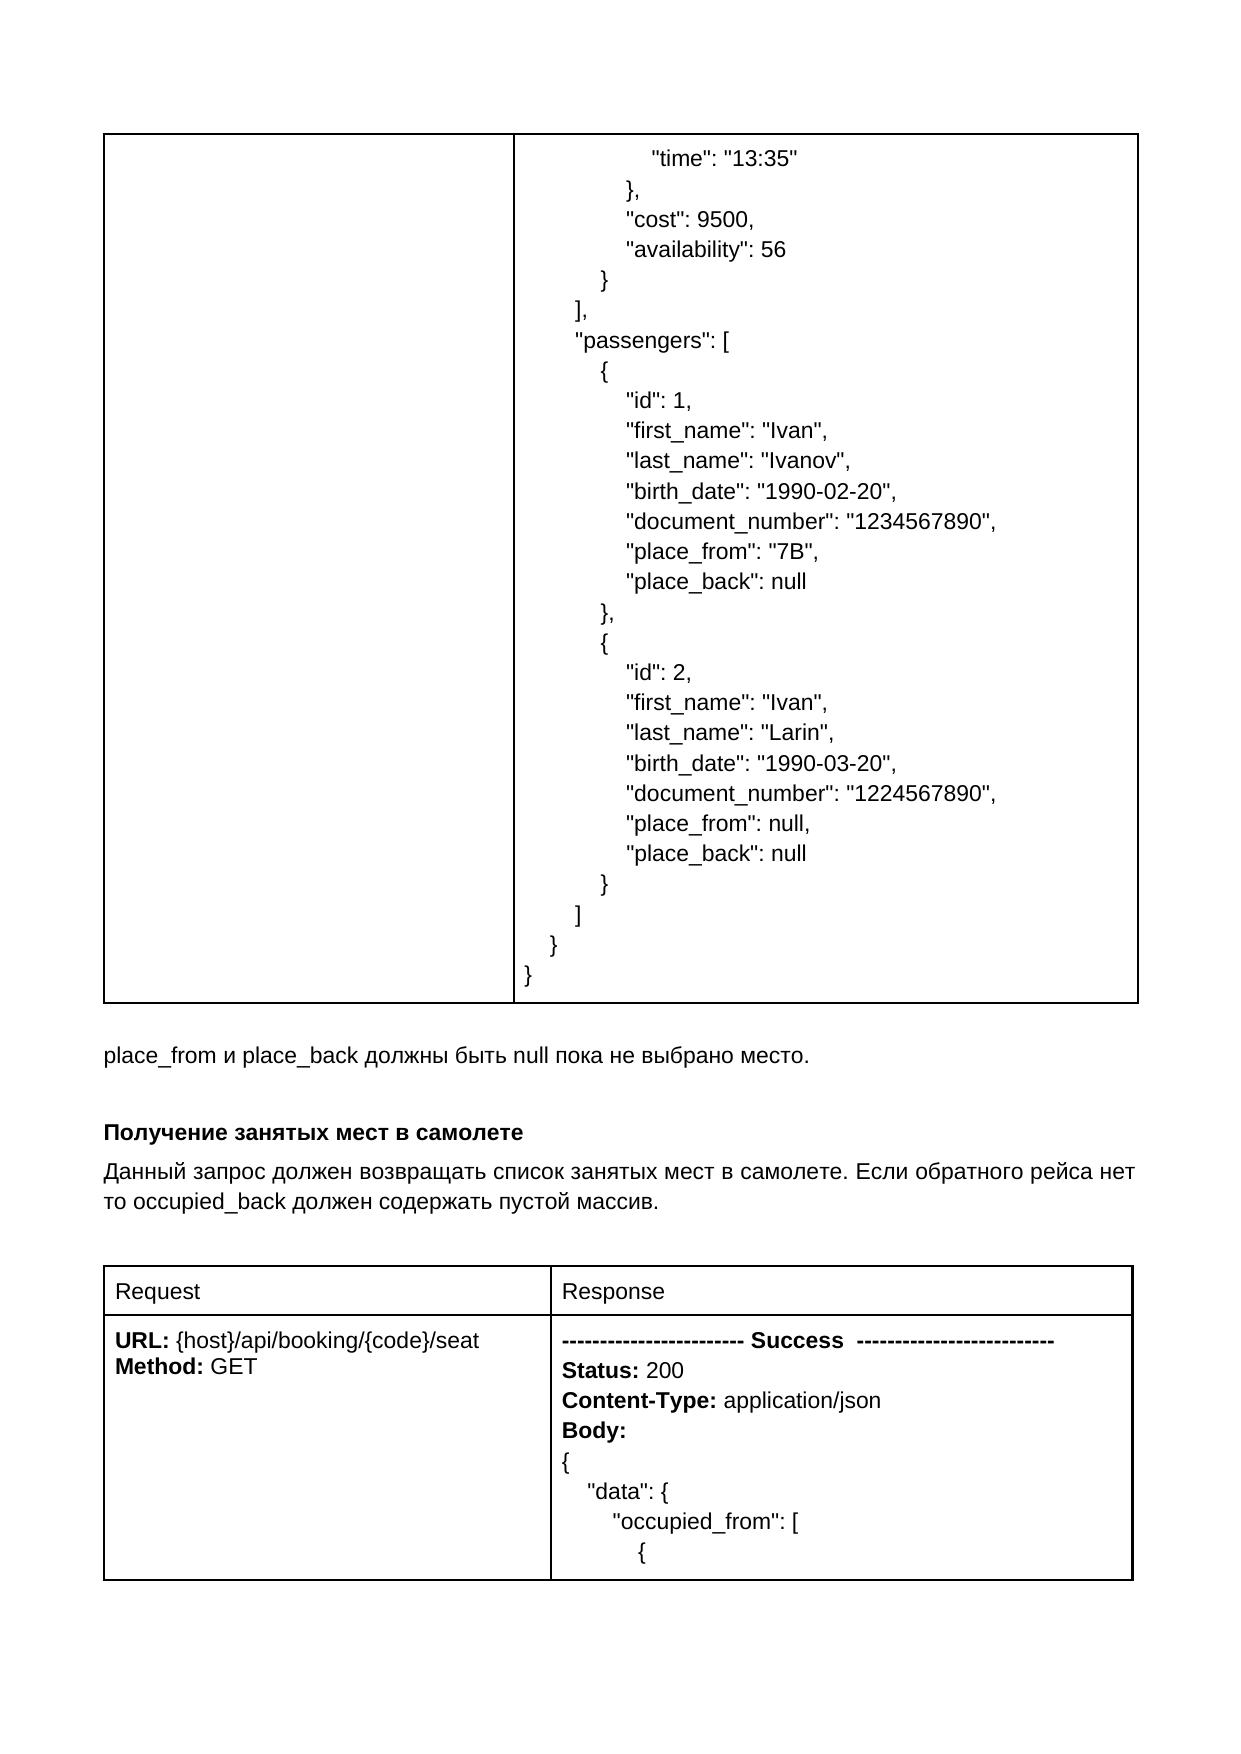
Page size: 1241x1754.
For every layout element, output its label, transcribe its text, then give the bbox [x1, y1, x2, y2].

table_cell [515, 135, 1137, 1002]
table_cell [552, 1316, 1131, 1579]
text Получение занятых мест в самолете [103, 1119, 1136, 1146]
table_header Response [552, 1267, 1131, 1314]
table_header Request [105, 1267, 550, 1314]
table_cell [105, 1316, 550, 1579]
text Данный запрос должен возвращать список занятых мест в самолете. Если обратного рейса нет то occupied_back должен содержать пустой массив. [103, 1158, 1136, 1214]
text place_from и place_back должны быть null пока не выбрано место. [103, 1042, 1136, 1068]
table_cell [105, 135, 513, 1002]
